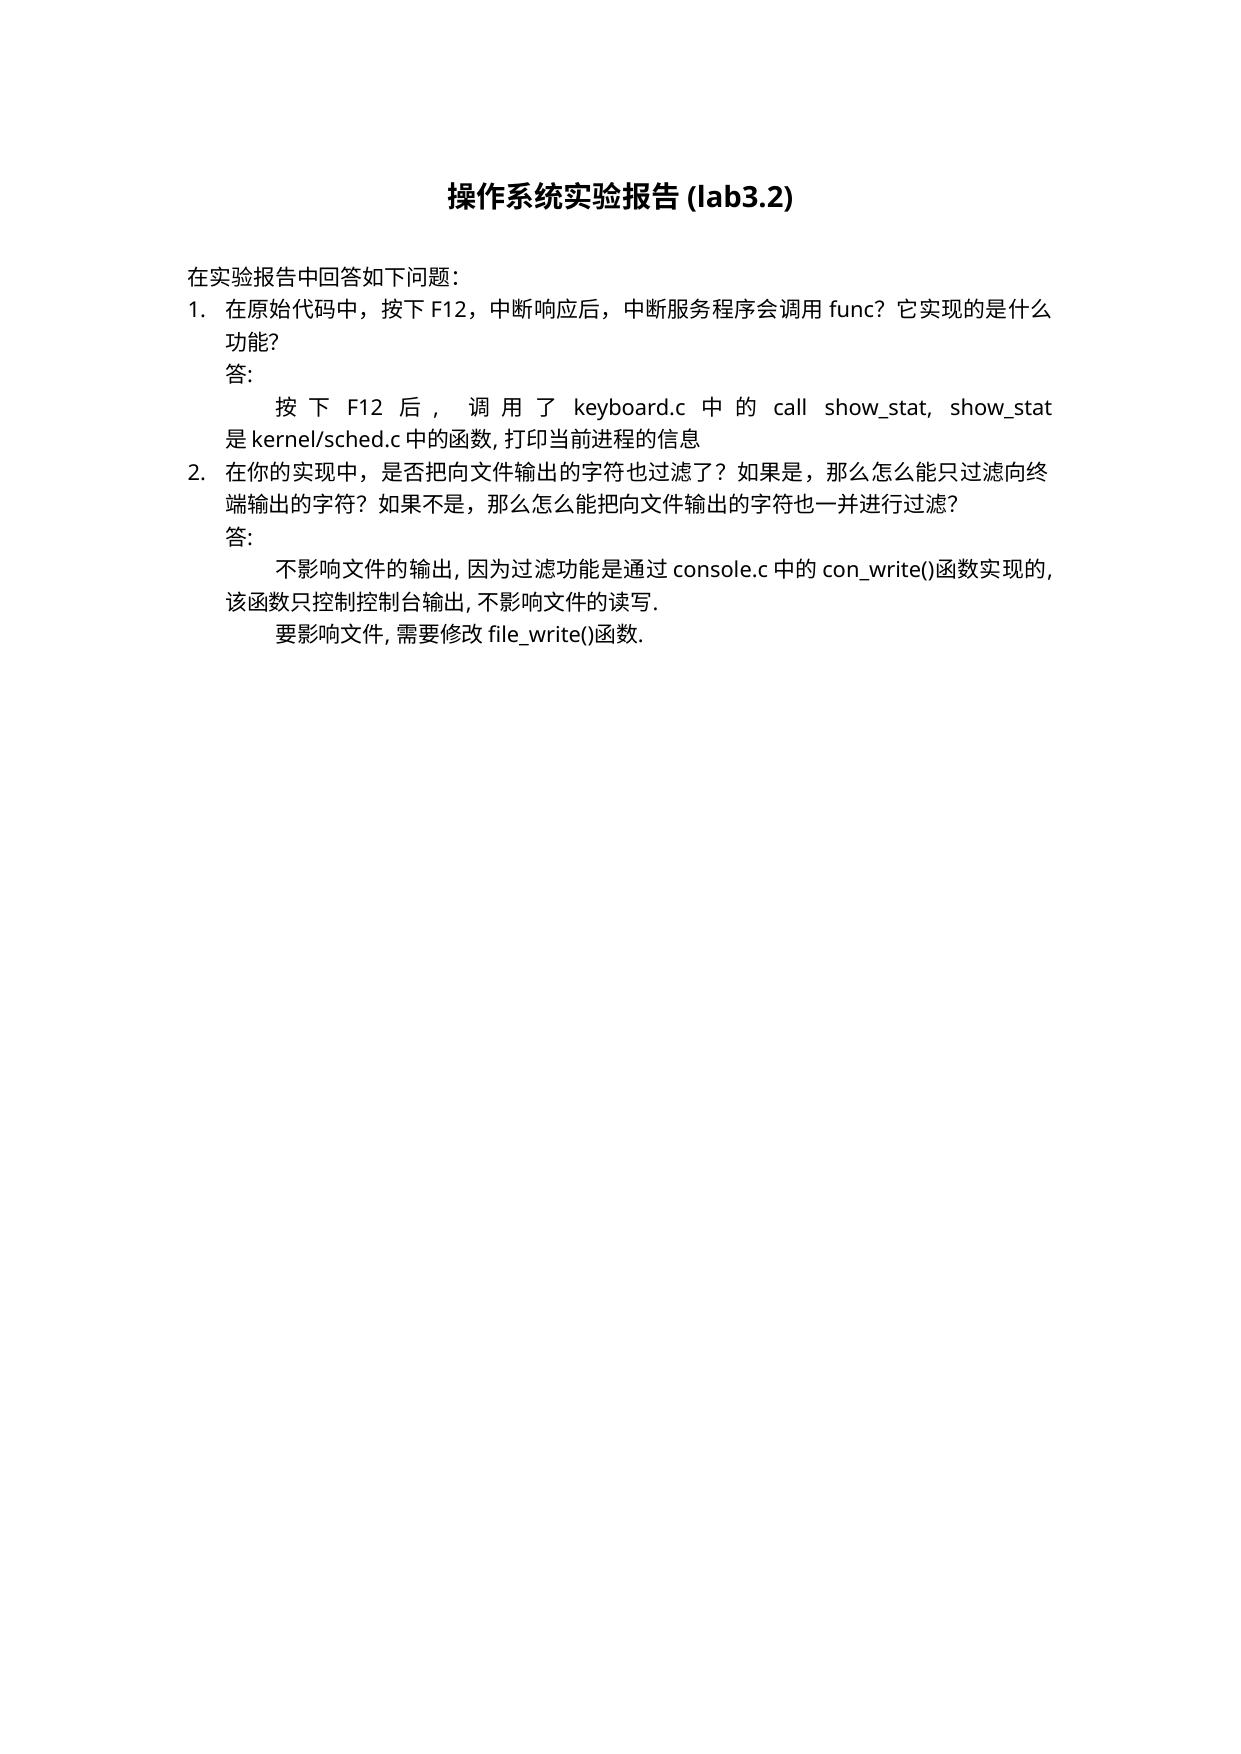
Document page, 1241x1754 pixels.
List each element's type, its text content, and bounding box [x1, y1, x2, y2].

list 在你的实现中，是否把向文件输出的字符也过滤了？如果是，那么怎么能只过滤向终端输出的字符？如果不是，那么怎么能把向文件输出的字符也一并进行过滤？ [187, 454, 1053, 519]
text 操作系统实验报告 (lab3.2) [187, 162, 1053, 227]
list 答: [225, 519, 1053, 552]
list 不影响文件的输出, 因为过滤功能是通过console.c中的con_write()函数实现的, 该函数只控制控制台输出, 不影响文件的读写. [225, 552, 1053, 617]
list 按下F12后, 调用了keyboard.c中的call show_stat, show_stat是kernel/sched.c中的函数, 打印当前进程的信息 [225, 389, 1053, 454]
list 答: [225, 357, 1053, 389]
text 在实验报告中回答如下问题： [187, 259, 1053, 292]
list 在原始代码中，按下F12，中断响应后，中断服务程序会调用func？它实现的是什么功能？ [187, 292, 1053, 357]
list 要影响文件, 需要修改file_write()函数. [225, 617, 1053, 649]
